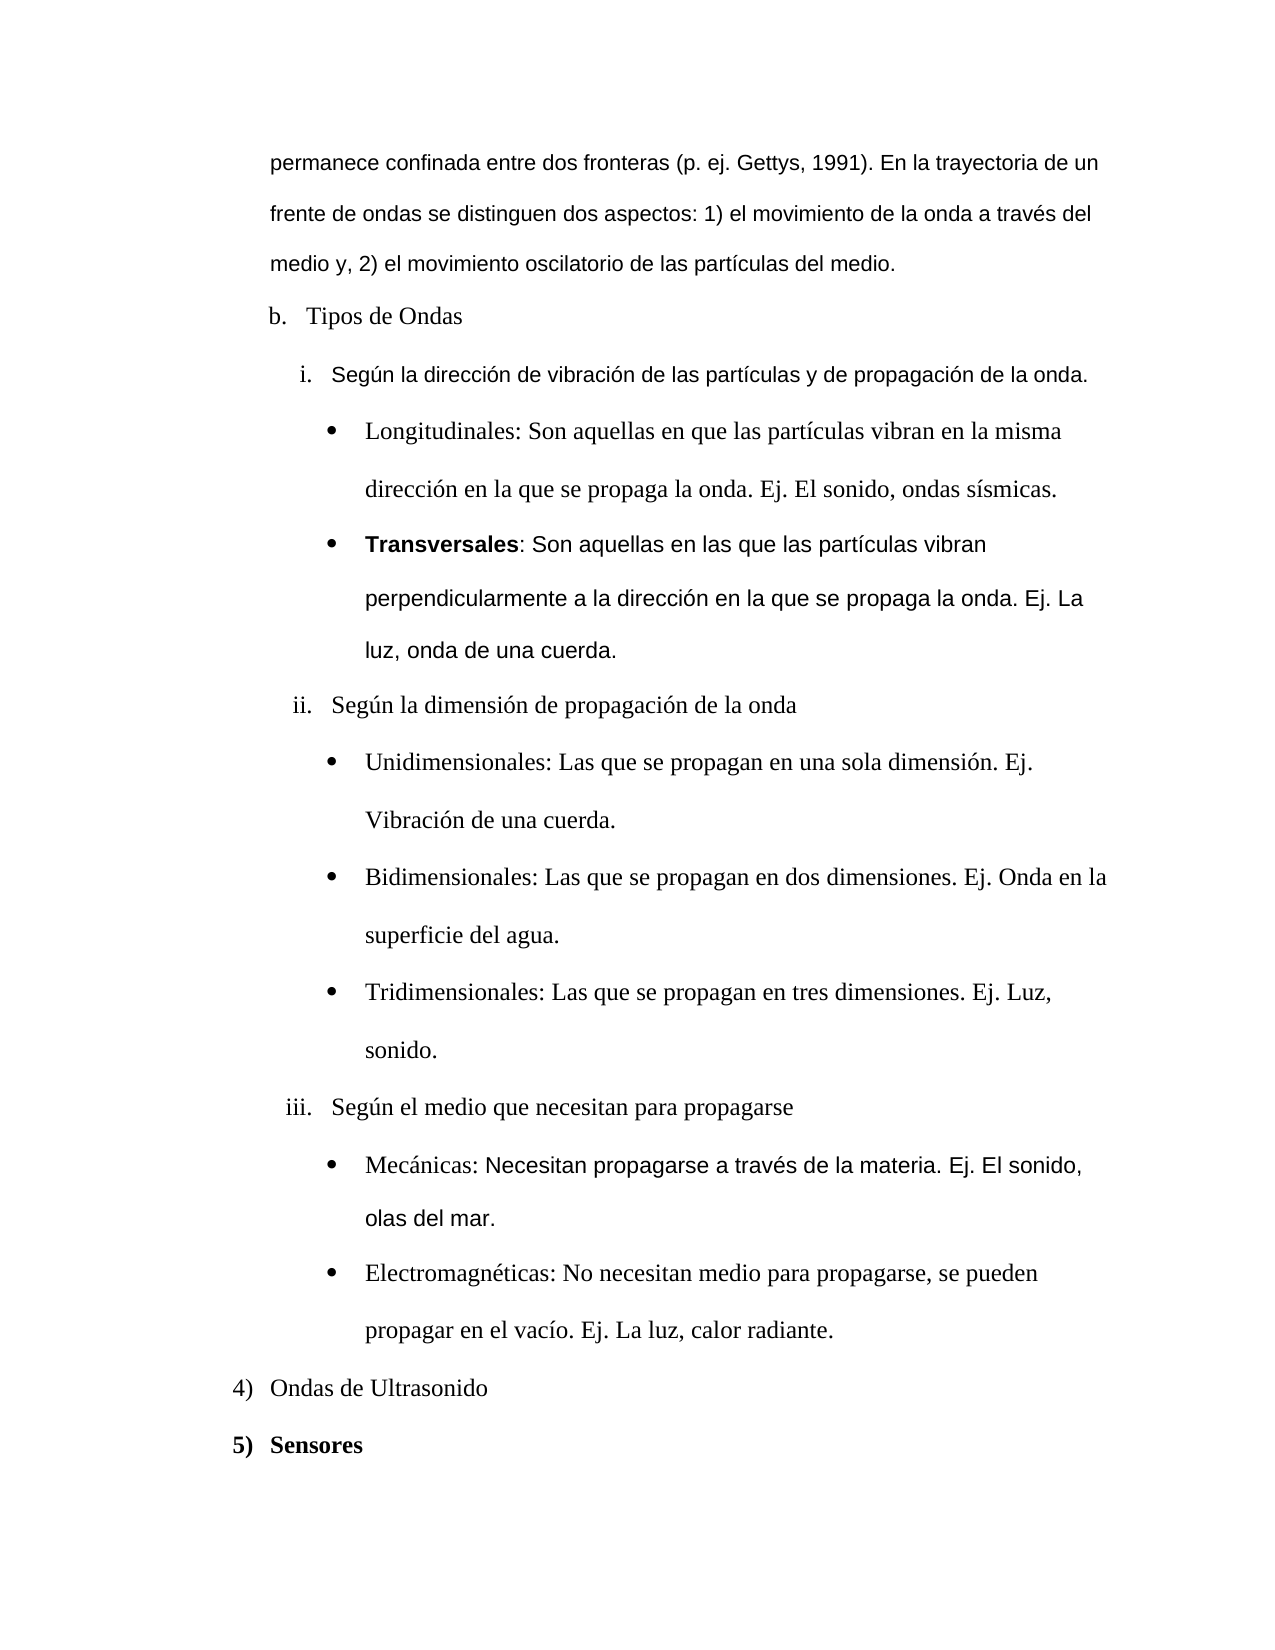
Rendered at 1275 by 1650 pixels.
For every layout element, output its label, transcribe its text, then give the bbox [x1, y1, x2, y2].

list Unidimensionales: Las que se propagan en una sola dimensión. Ej. Vibración de una cuerda. [327, 747, 1125, 834]
list Mecánicas: Necesitan propagarse a través de la materia. Ej. El sonido, olas del mar. [327, 1150, 1125, 1231]
list Transversales: Son aquellas en las que las partículas vibran perpendicularmente a la dirección en la que se propaga la onda. Ej. La luz, onda de una cuerda. [327, 531, 1125, 663]
list Electromagnéticas: No necesitan medio para propagarse, se pueden propagar en el vacío. Ej. La luz, calor radiante. [327, 1258, 1125, 1344]
list Sensores [232, 1430, 1125, 1459]
list Según la dimensión de propagación de la onda [312, 690, 1125, 719]
list Según la dirección de vibración de las partículas y de propagación de la onda. [312, 359, 1125, 387]
list Ondas de Ultrasonido [232, 1373, 1125, 1401]
list Longitudinales: Son aquellas en que las partículas vibran en la misma dirección en la que se propaga la onda. Ej. El sonido, ondas sísmicas. [327, 416, 1125, 502]
list Tipos de Ondas [268, 301, 1125, 330]
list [270, 150, 1125, 276]
list Bidimensionales: Las que se propagan en dos dimensiones. Ej. Onda en la superficie del agua. [327, 862, 1125, 949]
list Tridimensionales: Las que se propagan en tres dimensiones. Ej. Luz, sonido. [327, 977, 1125, 1064]
list Según el medio que necesitan para propagarse [312, 1092, 1125, 1121]
